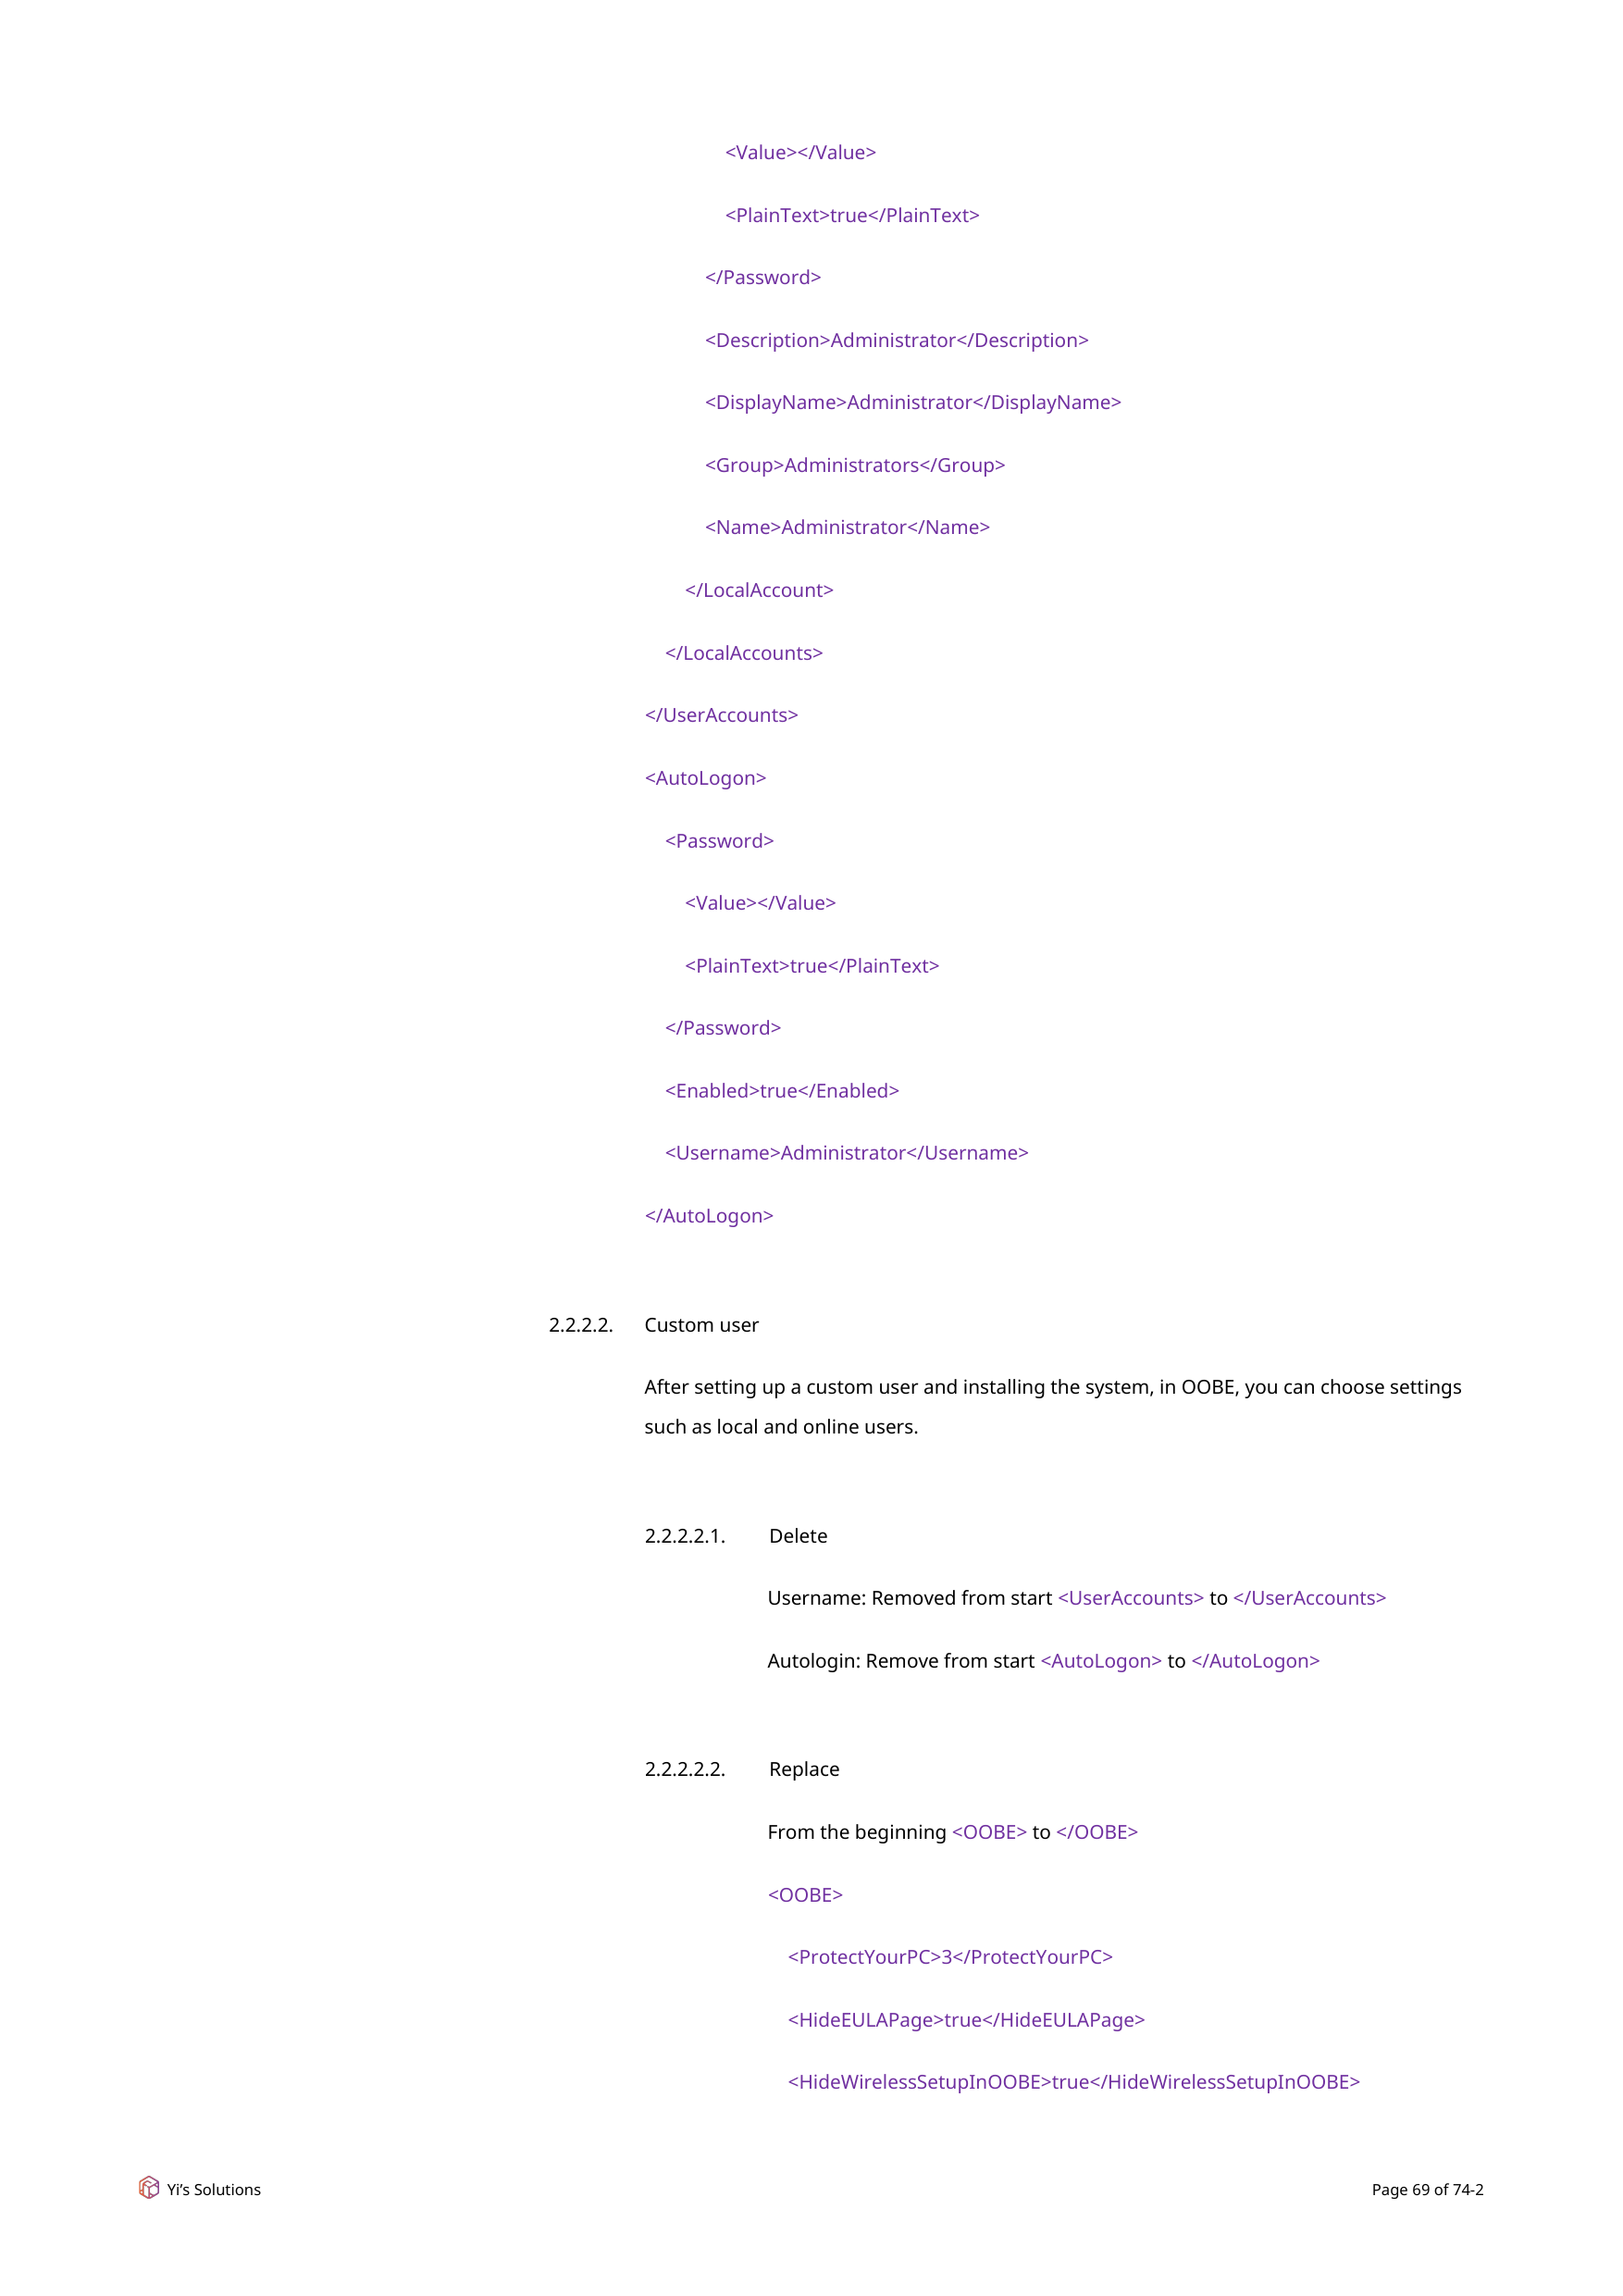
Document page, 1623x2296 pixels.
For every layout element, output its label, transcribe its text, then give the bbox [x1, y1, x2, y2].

picture [139, 2176, 159, 2199]
text <Group>Administrators</Group> [645, 452, 1484, 478]
text </LocalAccount> [645, 577, 1484, 603]
text </LocalAccounts> [645, 639, 1484, 665]
list <HideEULAPage>true</HideEULAPage> [768, 2006, 1484, 2032]
text Username: Removed from start <UserAccounts> to </UserAccounts> [767, 1584, 1484, 1611]
subtitle Delete [645, 1522, 1484, 1548]
text Autologin: Remove from start <AutoLogon> to </AutoLogon> [767, 1647, 1484, 1673]
text </UserAccounts> [645, 701, 1484, 728]
text <Password> [645, 827, 1484, 853]
text <Name>Administrator</Name> [645, 515, 1484, 540]
text <DisplayName>Administrator</DisplayName> [645, 389, 1484, 416]
text After setting up a custom user and installing the system, in OOBE, you can choose settings such as local and online users. [644, 1373, 1484, 1440]
text </Password> [645, 1014, 1484, 1041]
list <HideWirelessSetupInOOBE>true</HideWirelessSetupInOOBE> [768, 2069, 1484, 2095]
list From the beginning <OOBE> to </OOBE> [767, 1818, 1484, 1844]
text <Description>Administrator</Description> [645, 327, 1484, 353]
text </Password> [645, 264, 1484, 291]
text <Username>Administrator</Username> [645, 1140, 1484, 1166]
subtitle Custom user [549, 1311, 1484, 1337]
text <Value></Value> [645, 889, 1484, 916]
subtitle Replace [645, 1756, 1484, 1782]
list <OOBE> [768, 1881, 1484, 1907]
text <AutoLogon> [645, 764, 1484, 790]
text <PlainText>true</PlainText> [645, 952, 1484, 978]
text </AutoLogon> [645, 1202, 1484, 1229]
text <Enabled>true</Enabled> [645, 1077, 1484, 1103]
text <Value></Value> [645, 139, 1484, 165]
text <PlainText>true</PlainText> [645, 202, 1484, 228]
list <ProtectYourPC>3</ProtectYourPC> [768, 1943, 1484, 1970]
